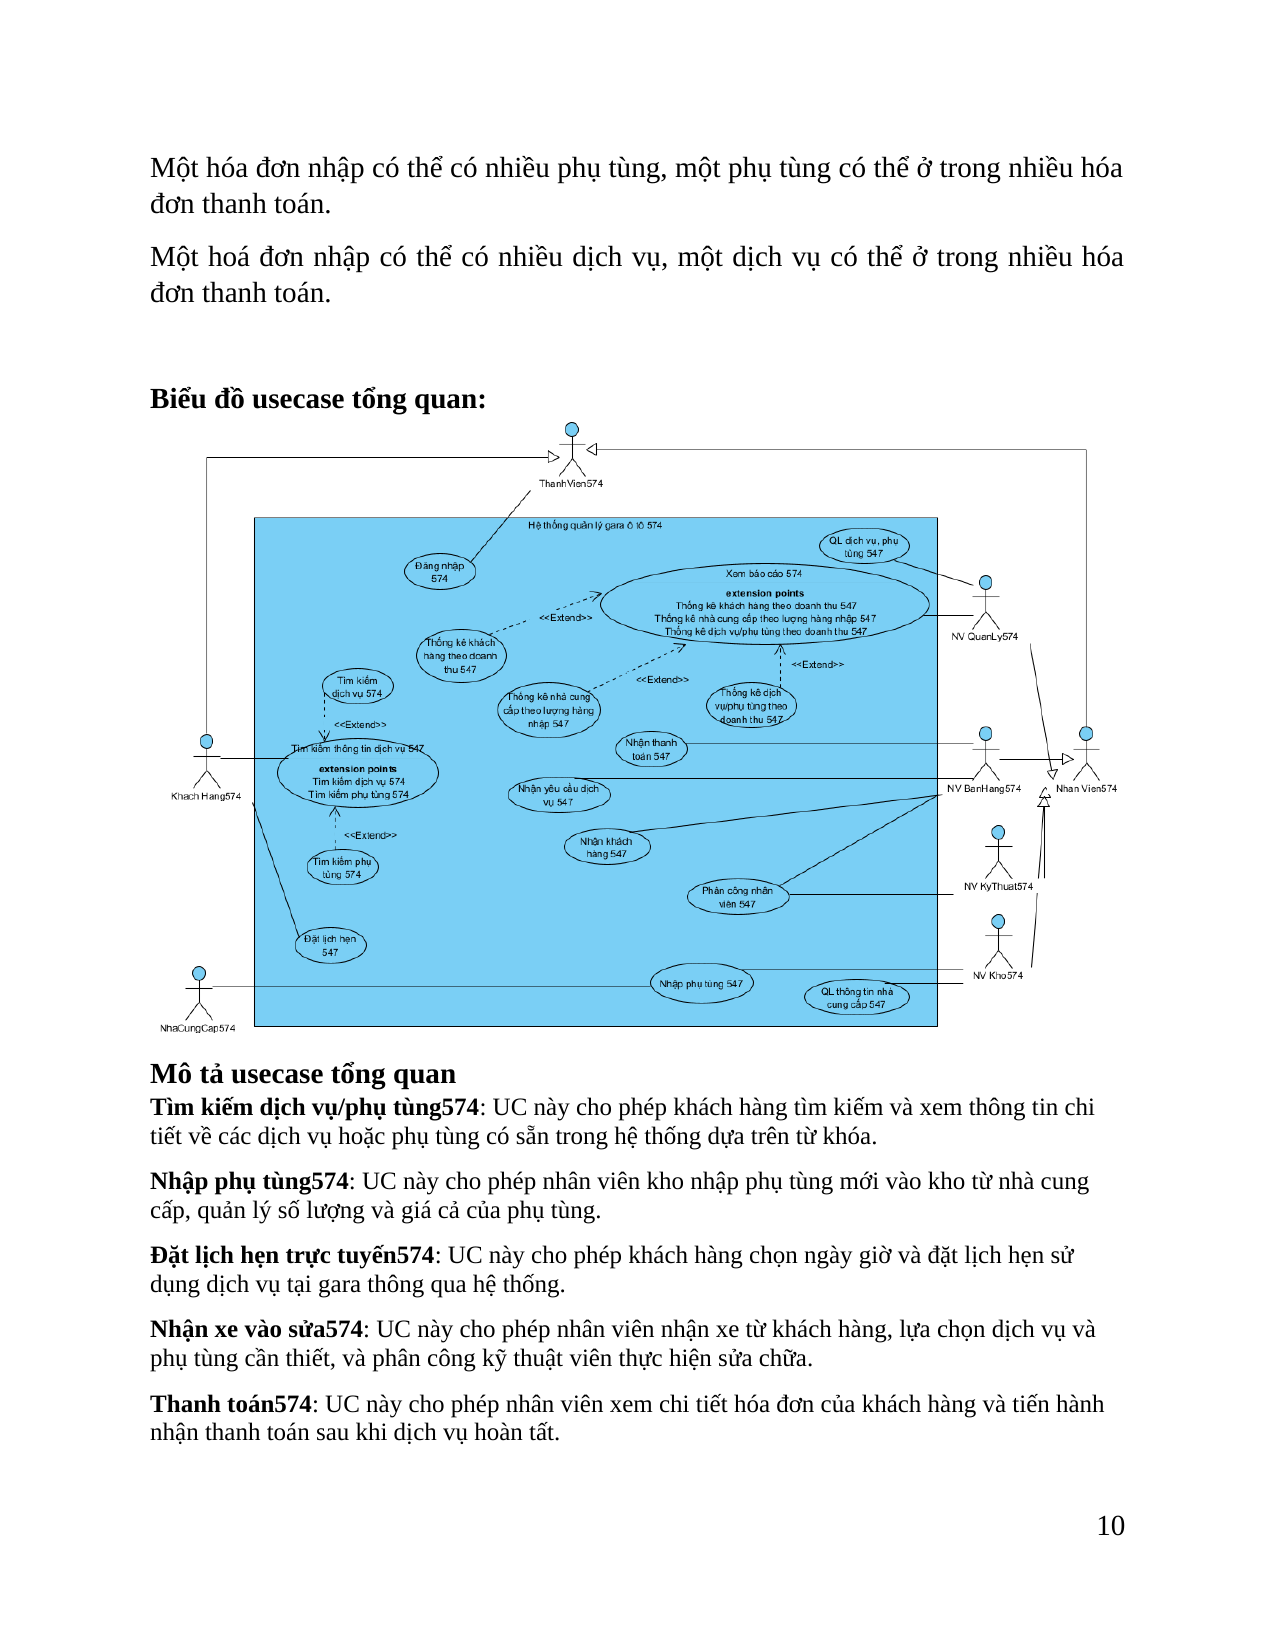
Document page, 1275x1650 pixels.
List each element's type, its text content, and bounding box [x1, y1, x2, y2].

text Một hóa đơn nhập có thể có nhiều phụ tùng, một phụ tùng có thể ở trong nhiều hóa đơn thanh toán. [150, 150, 1125, 220]
text Nhập phụ tùng574: UC này cho phép nhân viên kho nhập phụ tùng mới vào kho từ nhà cung cấp, quản lý số lượng và giá cả của phụ tùng. [150, 1166, 1125, 1224]
subtitle Biểu đồ usecase tổng quan: [150, 381, 1125, 414]
text Tìm kiếm dịch vụ/phụ tùng574: UC này cho phép khách hàng tìm kiếm và xem thông tin chi tiết về các dịch vụ hoặc phụ tùng có sẵn trong hệ thống dựa trên từ khóa. [150, 1092, 1125, 1149]
subtitle Mô tả usecase tổng quan [150, 1056, 1125, 1089]
picture [150, 416, 1125, 1037]
text Đặt lịch hẹn trực tuyến574: UC này cho phép khách hàng chọn ngày giờ và đặt lịch hẹn sử dụng dịch vụ tại gara thông qua hệ thống. [150, 1240, 1125, 1298]
text Thanh toán574: UC này cho phép nhân viên xem chi tiết hóa đơn của khách hàng và tiến hành nhận thanh toán sau khi dịch vụ hoàn tất. [150, 1389, 1125, 1446]
text Một hoá đơn nhập có thể có nhiều dịch vụ, một dịch vụ có thể ở trong nhiều hóa đơn thanh toán. [150, 239, 1125, 309]
text Nhận xe vào sửa574: UC này cho phép nhân viên nhận xe từ khách hàng, lựa chọn dịch vụ và phụ tùng cần thiết, và phân công kỹ thuật viên thực hiện sửa chữa. [150, 1314, 1125, 1372]
